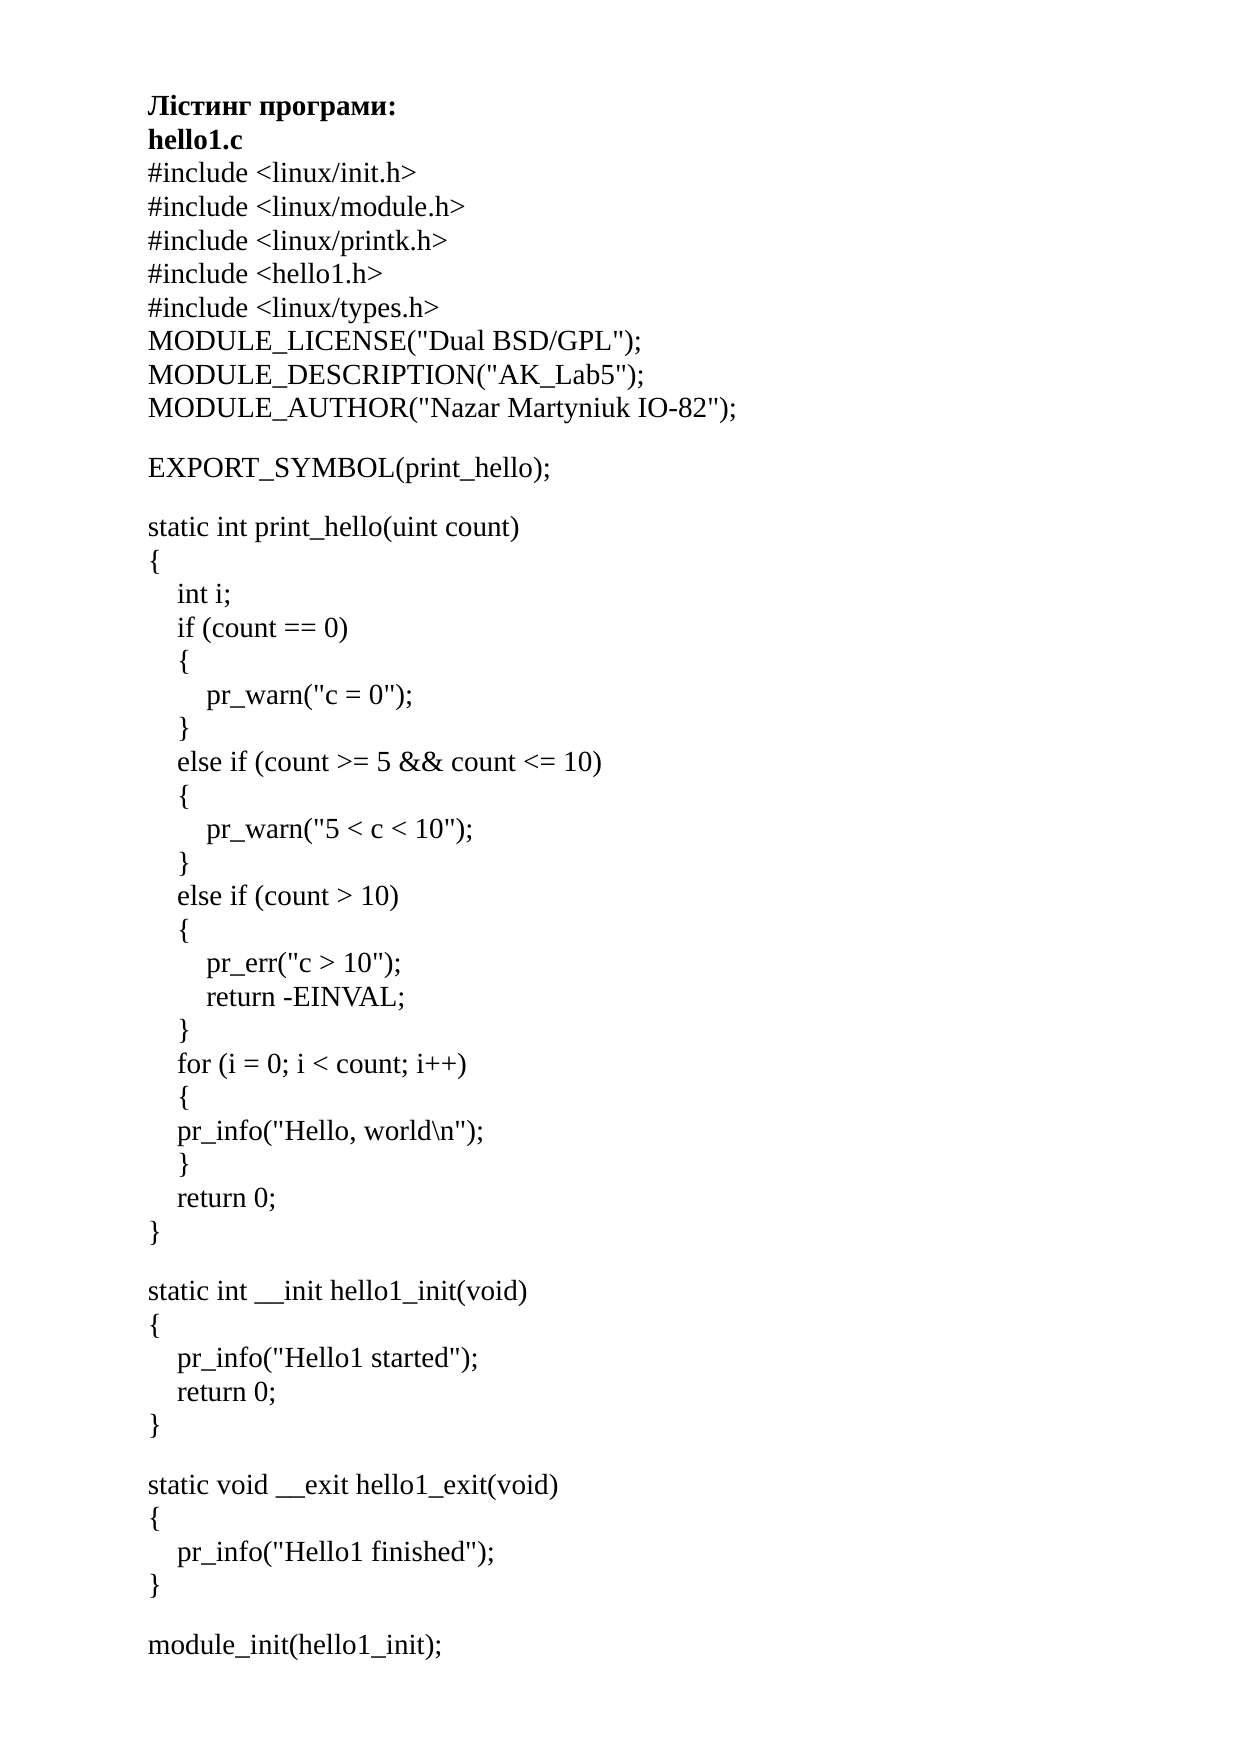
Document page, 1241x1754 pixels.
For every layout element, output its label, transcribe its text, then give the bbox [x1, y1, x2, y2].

text { [148, 912, 1152, 945]
text pr_err("c > 10"); [148, 945, 1152, 979]
text #include <linux/module.h> [148, 189, 1152, 223]
text pr_info("Hello1 started"); [148, 1340, 1152, 1374]
text } [148, 711, 1152, 744]
text pr_warn("5 < с < 10"); [148, 811, 1152, 845]
text } [148, 1407, 1152, 1441]
text } [148, 1567, 1152, 1601]
text #include <hello1.h> [148, 256, 1152, 290]
text pr_info("Hello, world\n"); [148, 1113, 1152, 1147]
text pr_info("Hello1 finished"); [148, 1534, 1152, 1567]
text } [148, 845, 1152, 878]
text { [148, 1079, 1152, 1113]
text for (i = 0; i < count; i++) [148, 1046, 1152, 1079]
text return 0; [148, 1374, 1152, 1407]
text else if (count > 10) [148, 878, 1152, 912]
text return 0; [148, 1180, 1152, 1214]
text return -EINVAL; [148, 979, 1152, 1012]
text { [148, 1307, 1152, 1340]
text int i; [148, 576, 1152, 610]
text { [148, 543, 1152, 576]
text } [148, 1012, 1152, 1046]
text static int __init hello1_init(void) [148, 1273, 1152, 1307]
text static int print_hello(uint count) [148, 509, 1152, 543]
text module_init(hello1_init); [148, 1627, 1152, 1661]
text if (count == 0) [148, 610, 1152, 643]
text #include <linux/init.h> [148, 156, 1152, 189]
text } [148, 1147, 1152, 1180]
text { [148, 1500, 1152, 1534]
text MODULE_DESCRIPTION("AK_Lab5"); [148, 357, 1152, 390]
text else if (count >= 5 && count <= 10) [148, 744, 1152, 778]
text MODULE_AUTHOR("Nazar Martyniuk IO-82"); [148, 390, 1152, 424]
text Лістинг програми: [148, 88, 1152, 122]
text #include <linux/printk.h> [148, 223, 1152, 256]
text #include <linux/types.h> [148, 290, 1152, 323]
text hello1.c [148, 122, 1152, 156]
text MODULE_LICENSE("Dual BSD/GPL"); [148, 323, 1152, 357]
text } [148, 1214, 1152, 1247]
text { [148, 778, 1152, 811]
text EXPORT_SYMBOL(print_hello); [148, 450, 1152, 483]
text { [148, 643, 1152, 677]
text static void __exit hello1_exit(void) [148, 1467, 1152, 1500]
text pr_warn("c = 0"); [148, 677, 1152, 711]
